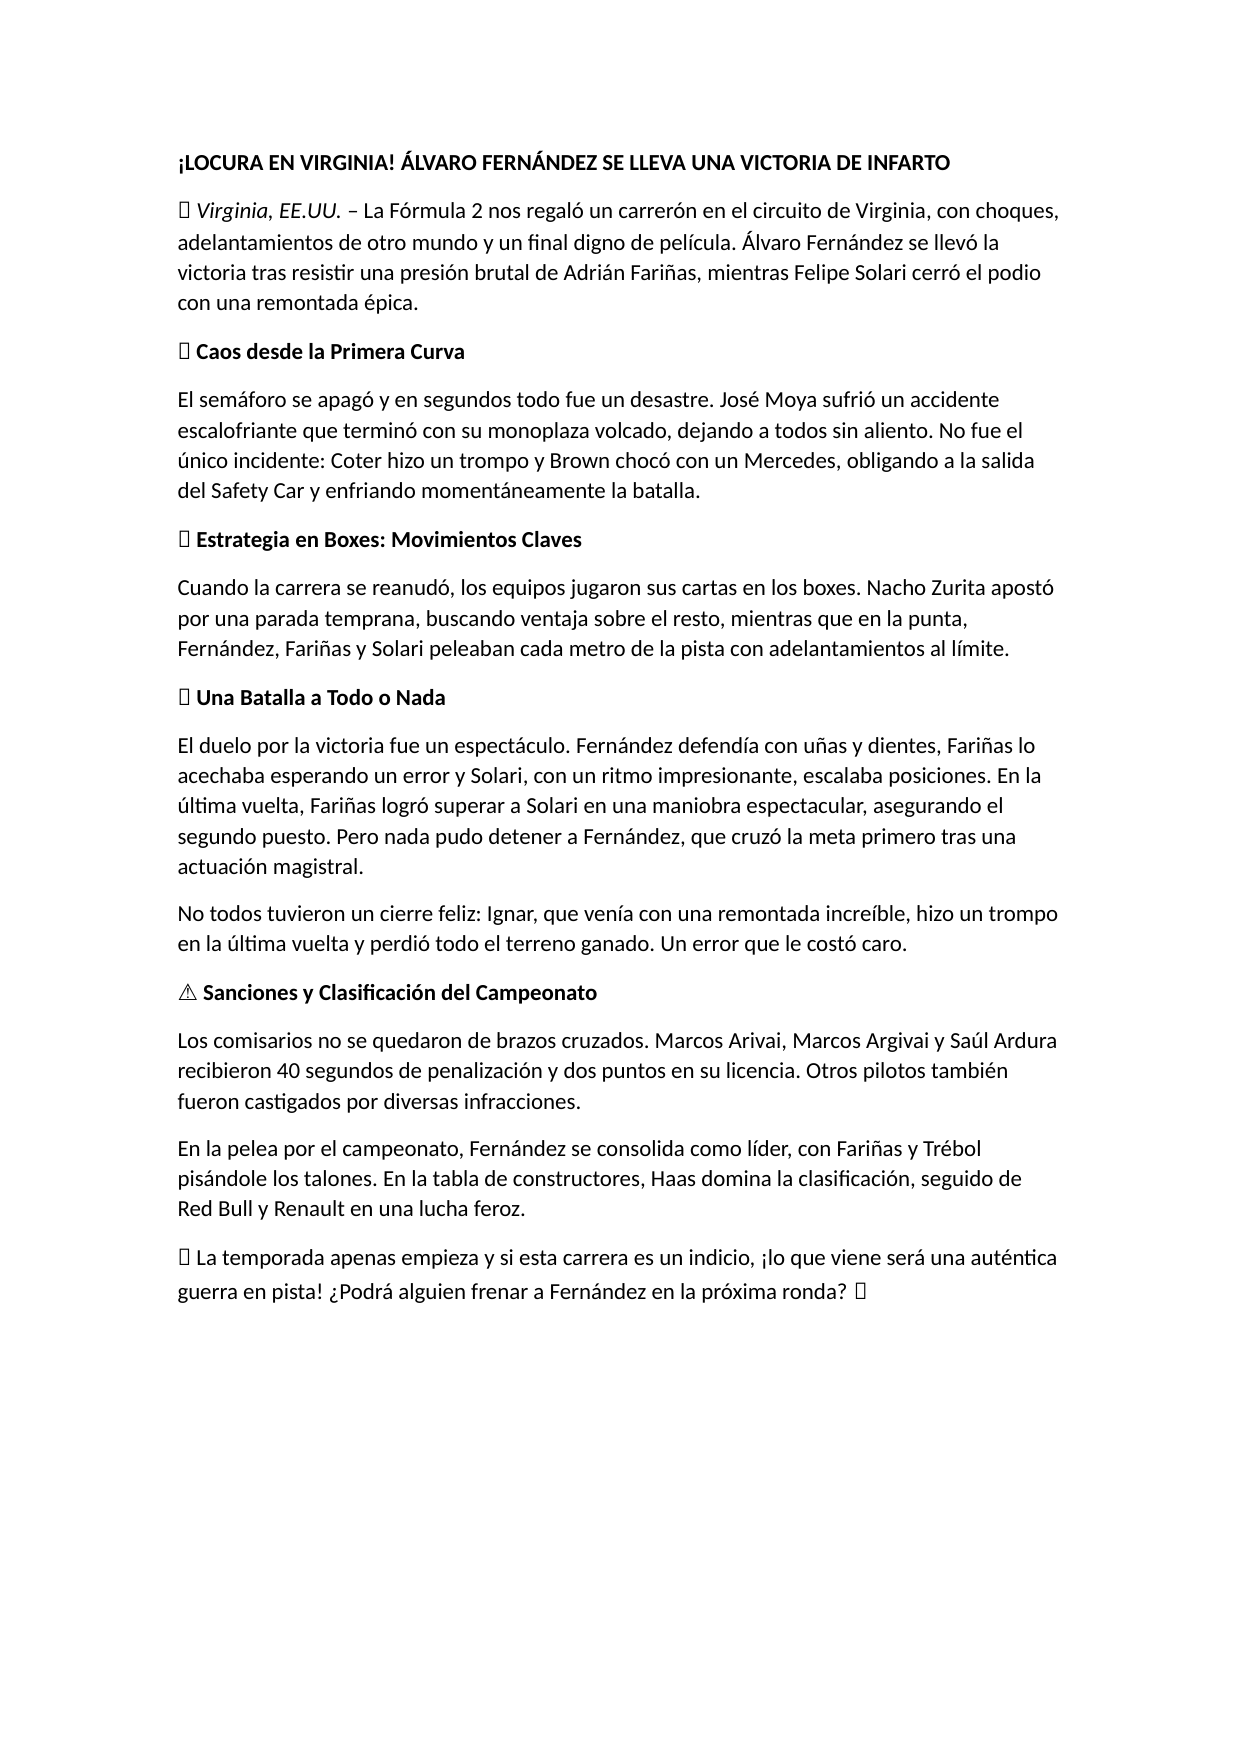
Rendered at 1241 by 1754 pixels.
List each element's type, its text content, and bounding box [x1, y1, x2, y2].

text En la pelea por el campeonato, Fernández se consolida como líder, con Fariñas y Trébol pisándole los talones. En la tabla de constructores, Haas domina la clasificación, seguido de Red Bull y Renault en una lucha feroz. [177, 1134, 1063, 1222]
text 🚀 La temporada apenas empieza y si esta carrera es un indicio, ¡lo que viene será una auténtica guerra en pista! ¿Podrá alguien frenar a Fernández en la próxima ronda? 🤯 [177, 1241, 1063, 1306]
text 🔥 Una Batalla a Todo o Nada [177, 681, 1063, 712]
text ¡LOCURA EN VIRGINIA! ÁLVARO FERNÁNDEZ SE LLEVA UNA VICTORIA DE INFARTO [177, 148, 1063, 176]
text Los comisarios no se quedaron de brazos cruzados. Marcos Arivai, Marcos Argivai y Saúl Ardura recibieron 40 segundos de penalización y dos puntos en su licencia. Otros pilotos también fueron castigados por diversas infracciones. [177, 1026, 1063, 1115]
text 💥 Caos desde la Primera Curva [177, 335, 1063, 366]
text 🔥 Virginia, EE.UU. – La Fórmula 2 nos regaló un carrerón en el circuito de Virginia, con choques, adelantamientos de otro mundo y un final digno de película. Álvaro Fernández se llevó la victoria tras resistir una presión brutal de Adrián Fariñas, mientras Felipe Solari cerró el podio con una remontada épica. [177, 194, 1063, 316]
text El duelo por la victoria fue un espectáculo. Fernández defendía con uñas y dientes, Fariñas lo acechaba esperando un error y Solari, con un ritmo impresionante, escalaba posiciones. En la última vuelta, Fariñas logró superar a Solari en una maniobra espectacular, asegurando el segundo puesto. Pero nada pudo detener a Fernández, que cruzó la meta primero tras una actuación magistral. [177, 731, 1063, 880]
text No todos tuvieron un cierre feliz: Ignar, que venía con una remontada increíble, hizo un trompo en la última vuelta y perdió todo el terreno ganado. Un error que le costó caro. [177, 899, 1063, 957]
text Cuando la carrera se reanudó, los equipos jugaron sus cartas en los boxes. Nacho Zurita apostó por una parada temprana, buscando ventaja sobre el resto, mientras que en la punta, Fernández, Fariñas y Solari peleaban cada metro de la pista con adelantamientos al límite. [177, 573, 1063, 662]
text ⚠️ Sanciones y Clasificación del Campeonato [177, 976, 1063, 1007]
text 🛑 Estrategia en Boxes: Movimientos Claves [177, 523, 1063, 554]
text El semáforo se apagó y en segundos todo fue un desastre. José Moya sufrió un accidente escalofriante que terminó con su monoplaza volcado, dejando a todos sin aliento. No fue el único incidente: Coter hizo un trompo y Brown chocó con un Mercedes, obligando a la salida del Safety Car y enfriando momentáneamente la batalla. [177, 386, 1063, 504]
